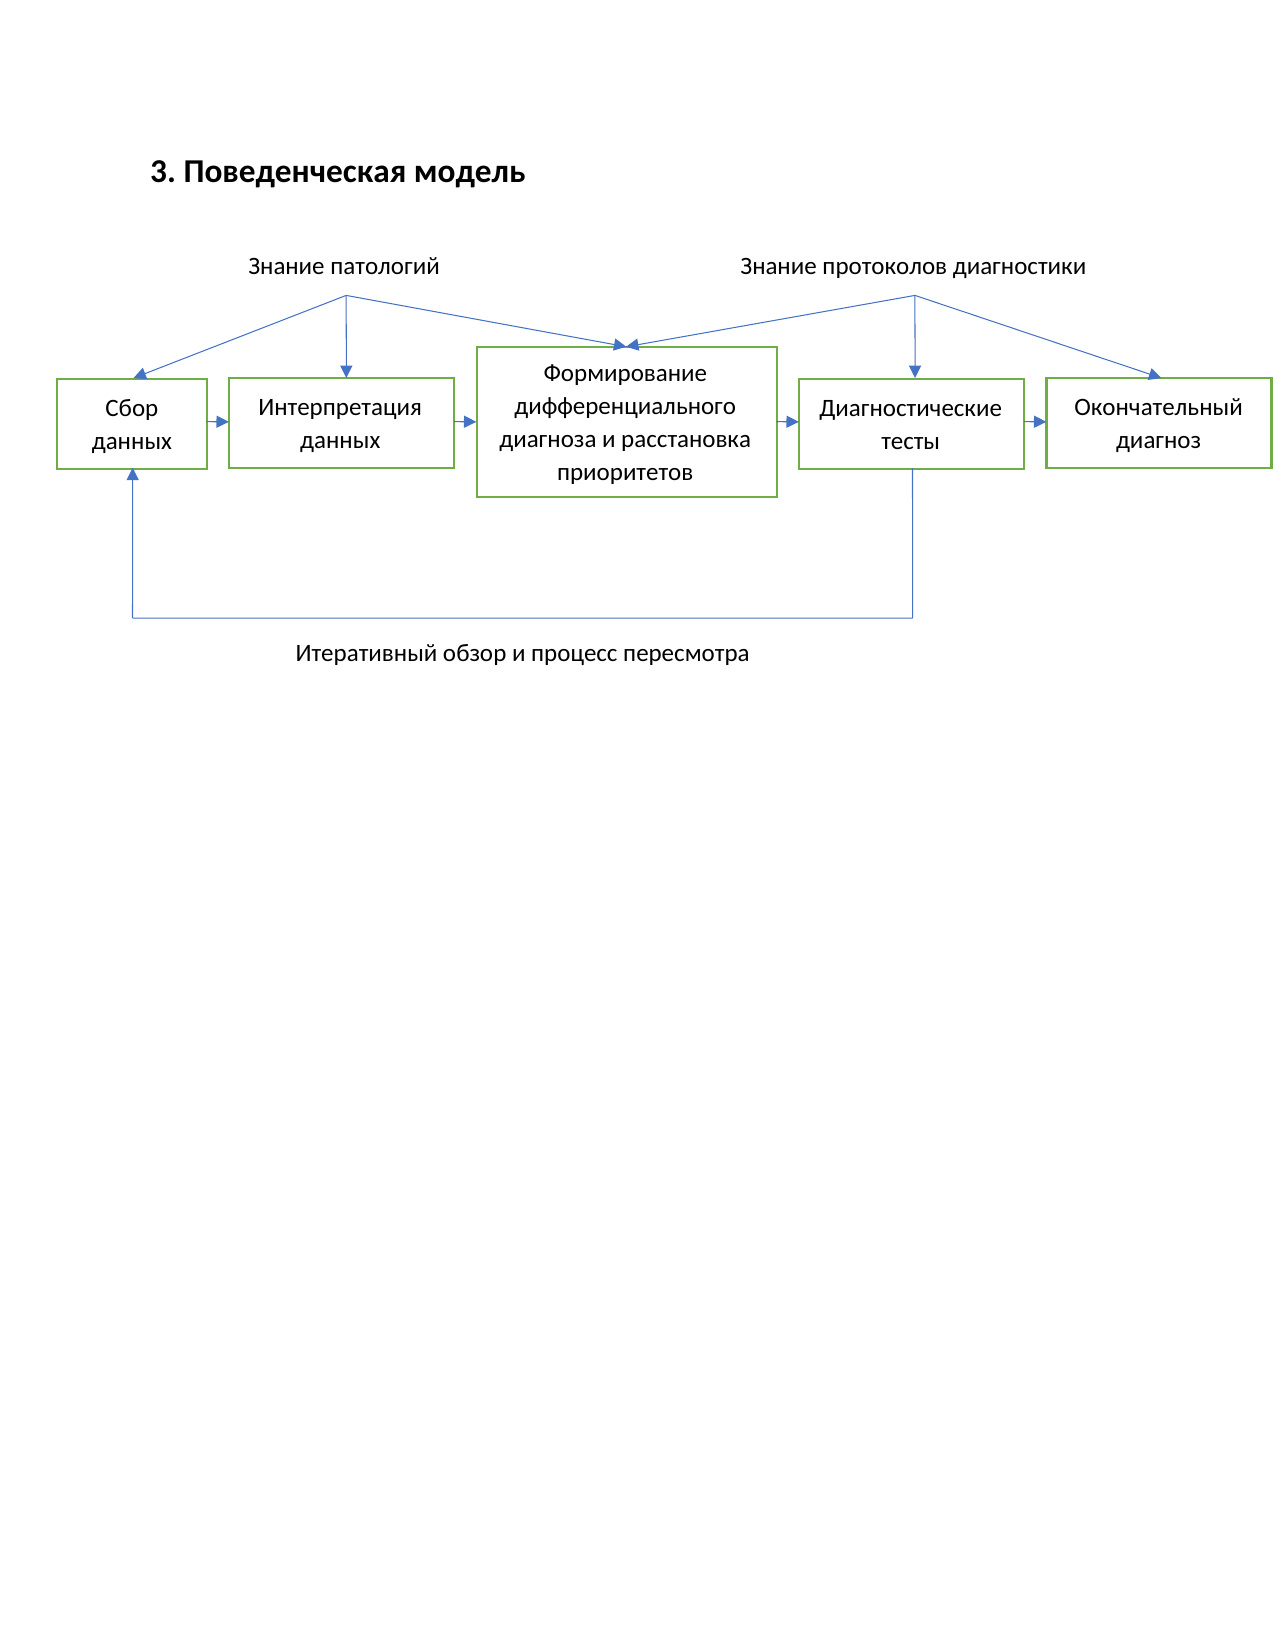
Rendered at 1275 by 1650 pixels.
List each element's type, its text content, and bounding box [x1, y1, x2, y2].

text 3. Поведенческая модель [150, 150, 1125, 191]
